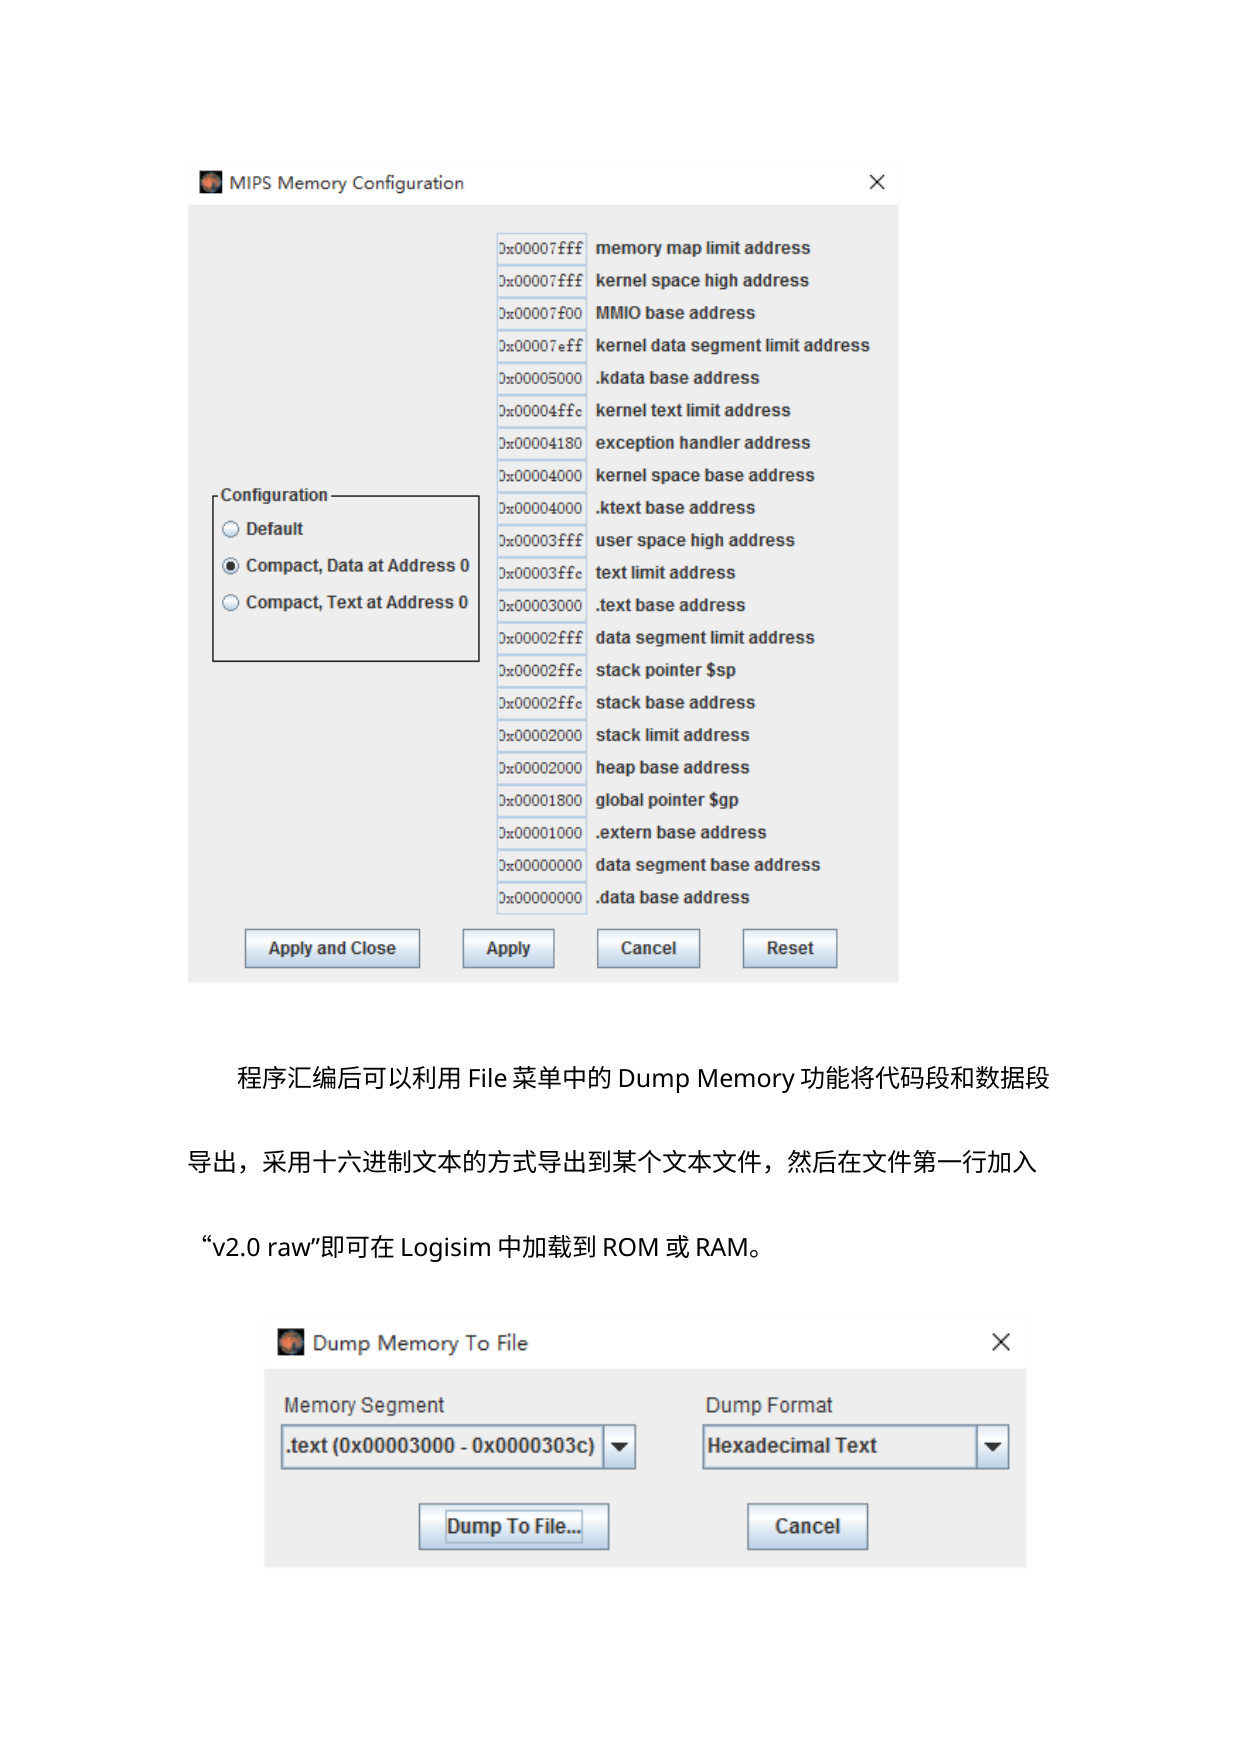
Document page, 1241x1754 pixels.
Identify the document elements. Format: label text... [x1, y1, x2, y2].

picture [263, 1318, 1028, 1569]
text 程序汇编后可以利用File菜单中的Dump Memory功能将代码段和数据段导出，采用十六进制文本的方式导出到某个文本文件，然后在文件第一行加入“v2.0 raw”即可在Logisim中加载到ROM或RAM。 [187, 1044, 1053, 1278]
picture [187, 162, 900, 984]
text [187, 162, 1053, 1007]
